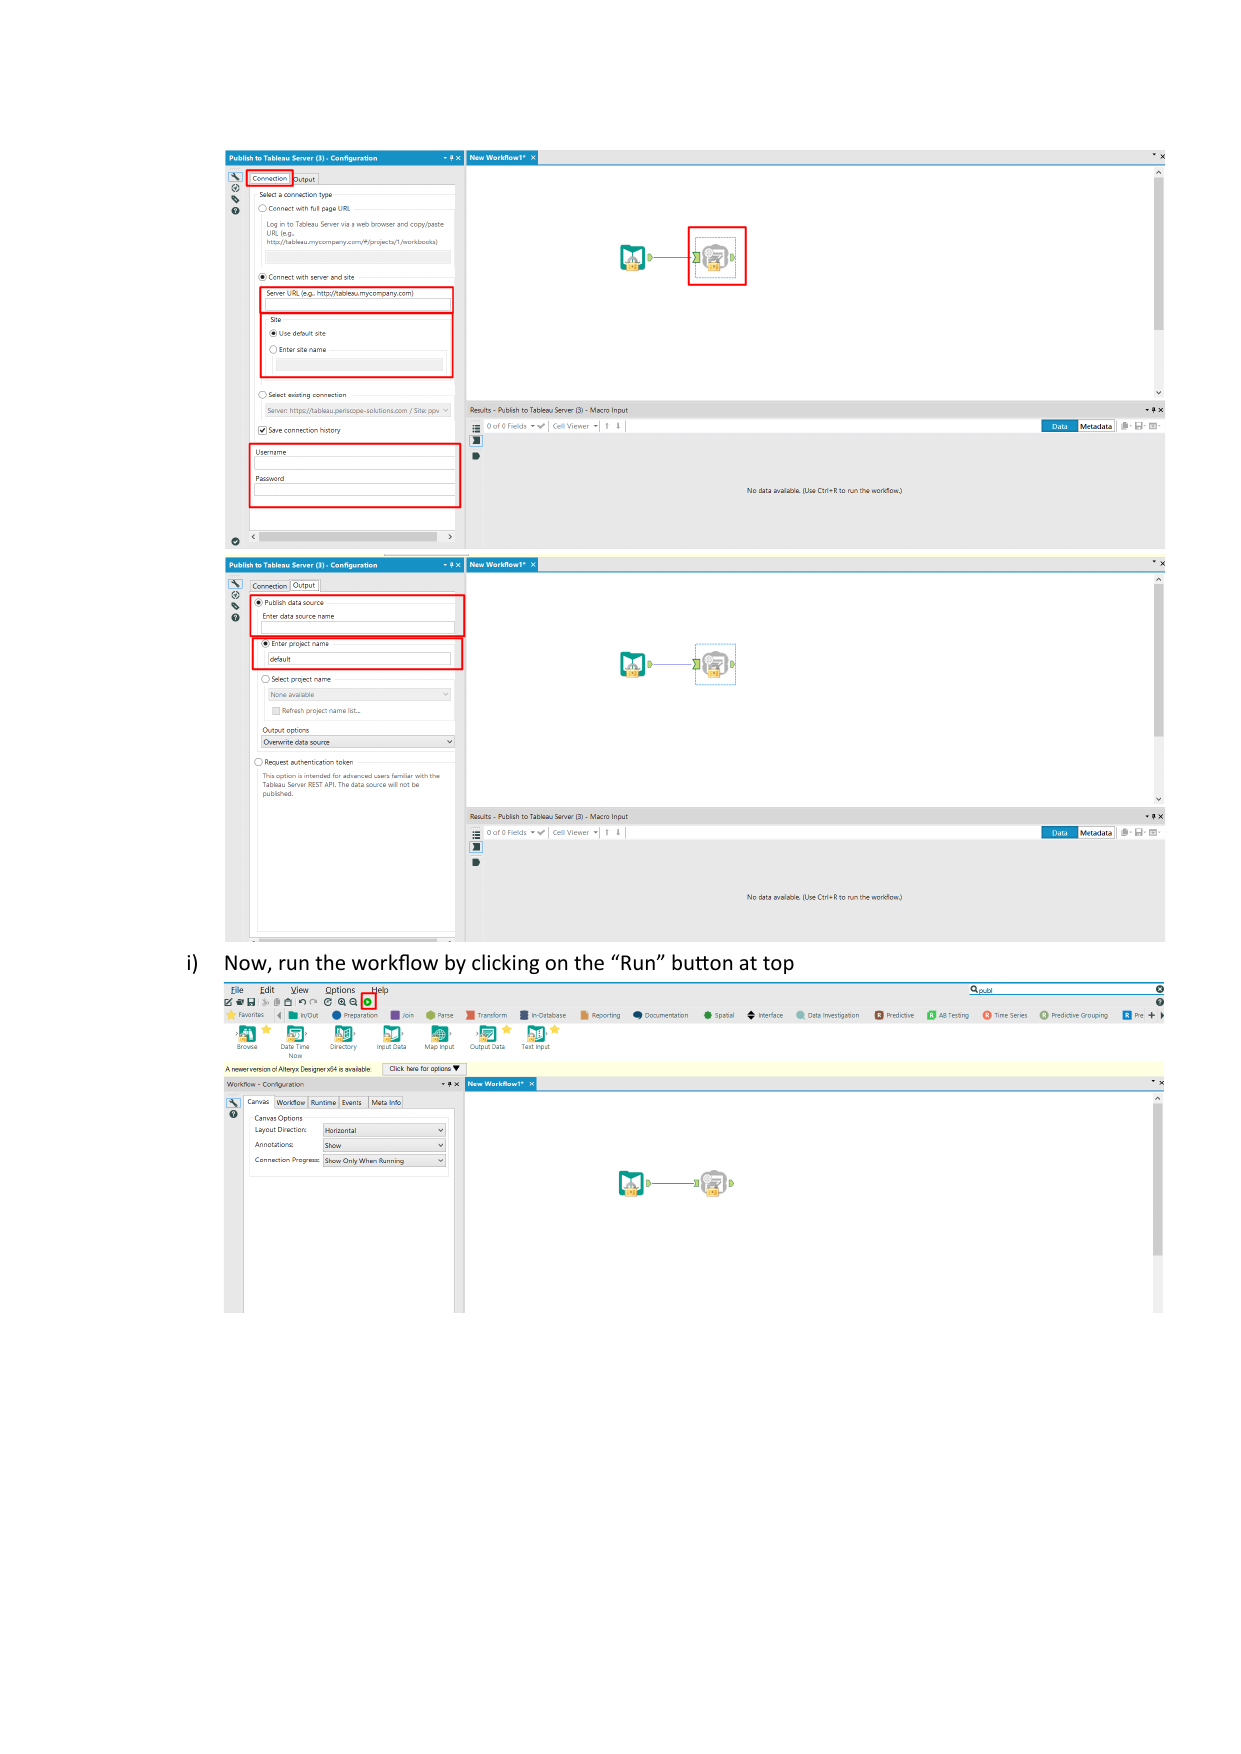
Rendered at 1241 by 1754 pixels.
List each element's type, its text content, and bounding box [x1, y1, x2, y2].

picture [225, 554, 1166, 942]
list Now, run the workflow by clicking on the “Run” button at top [186, 948, 1090, 976]
picture [225, 150, 1166, 549]
picture [223, 982, 1164, 1313]
